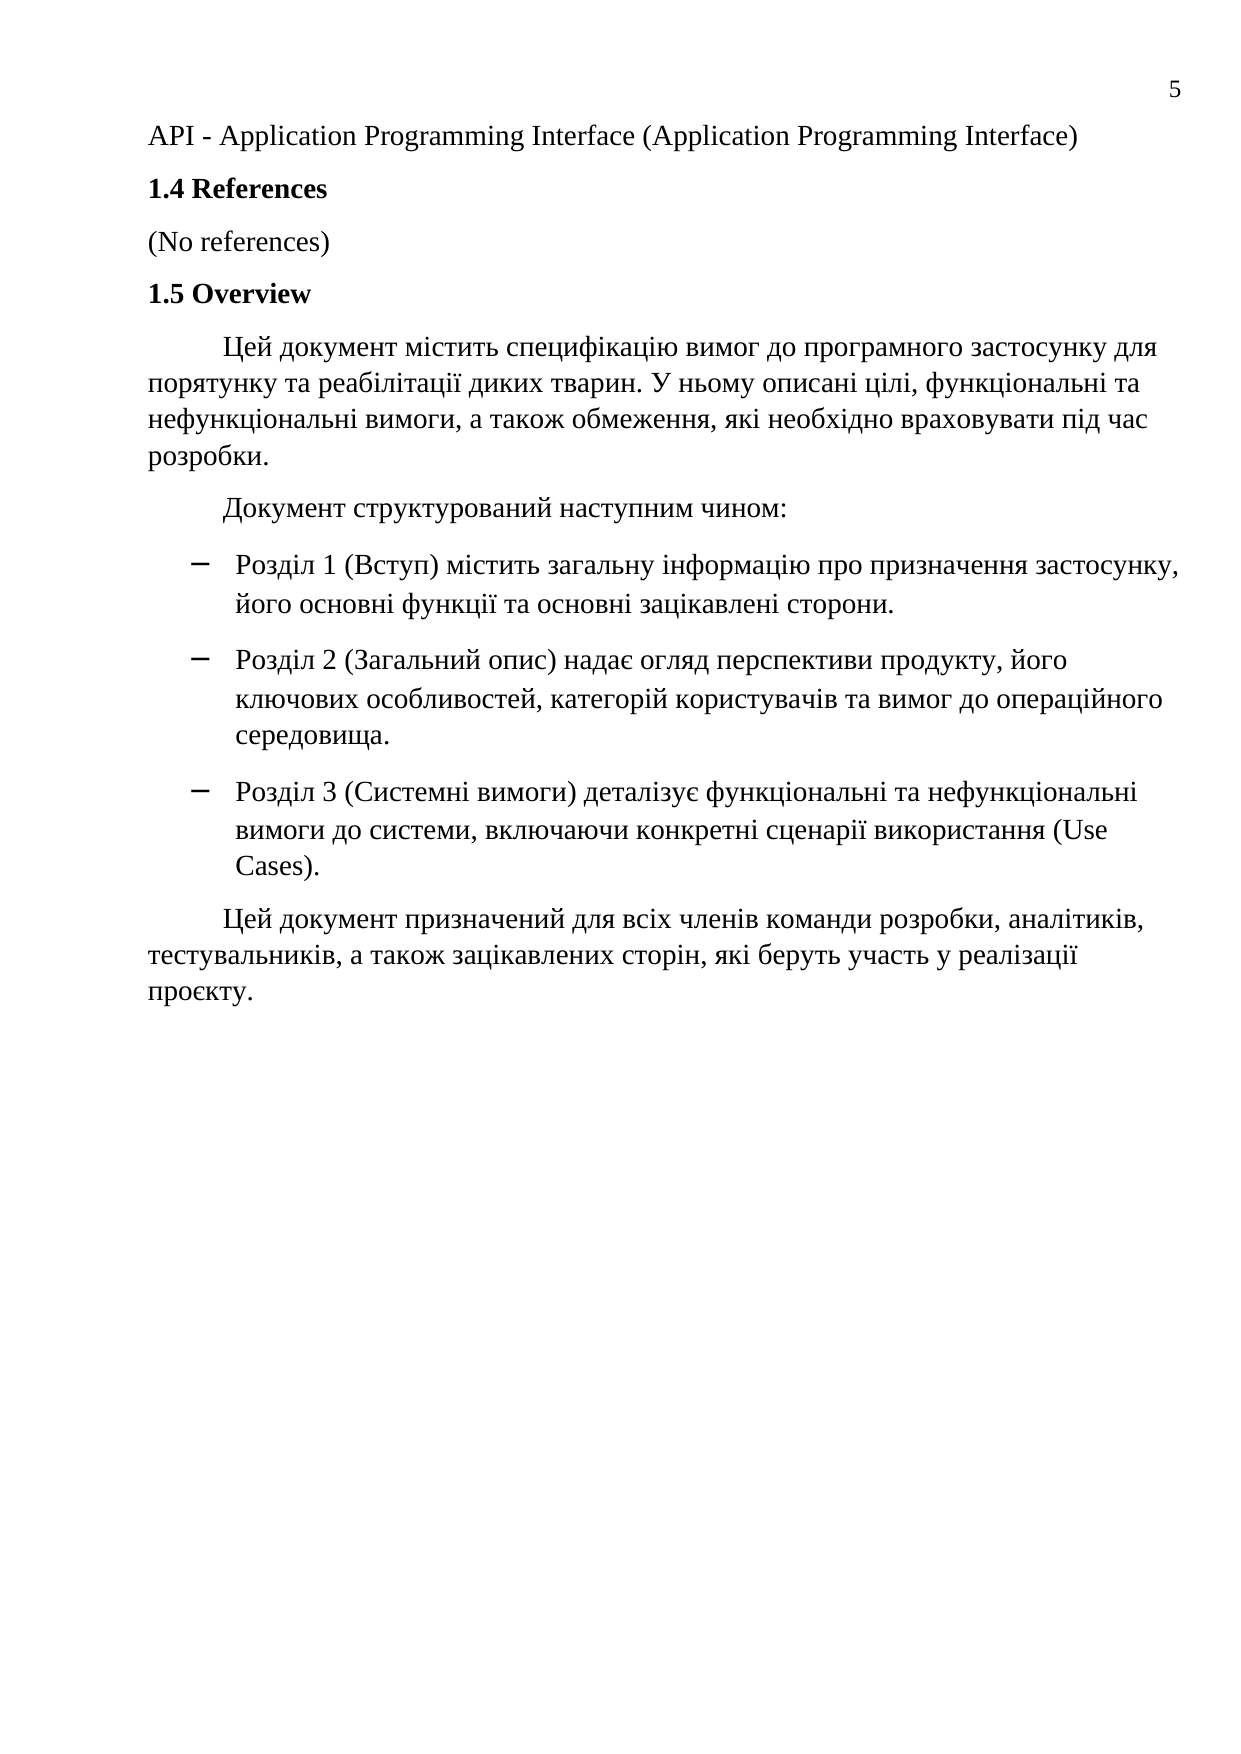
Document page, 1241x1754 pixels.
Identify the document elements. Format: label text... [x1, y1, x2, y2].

text API - Application Programming Interface (Application Programming Interface) [148, 118, 1181, 152]
list Розділ 1 (Вступ) містить загальну інформацію про призначення застосунку, його основні функції та основні зацікавлені сторони. [191, 543, 1181, 619]
text Цей документ містить специфікацію вимог до програмного застосунку для порятунку та реабілітації диких тварин. У ньому описані цілі, функціональні та нефункціональні вимоги, а також обмеження, які необхідно враховувати під час розробки. [148, 329, 1181, 471]
list Розділ 2 (Загальний опис) надає огляд перспективи продукту, його ключових особливостей, категорій користувачів та вимог до операційного середовища. [191, 638, 1181, 751]
text Цей документ призначений для всіх членів команди розробки, аналітиків, тестувальників, а також зацікавлених сторін, які беруть участь у реалізації проєкту. [148, 901, 1181, 1007]
list Розділ 3 (Системні вимоги) деталізує функціональні та нефункціональні вимоги до системи, включаючи конкретні сценарії використання (Use Cases). [191, 770, 1181, 882]
text 1.4 References [148, 171, 1181, 204]
text Документ структурований наступним чином: [148, 491, 1181, 524]
text 1.5 Overview [148, 277, 1181, 310]
text (No references) [148, 224, 1181, 257]
